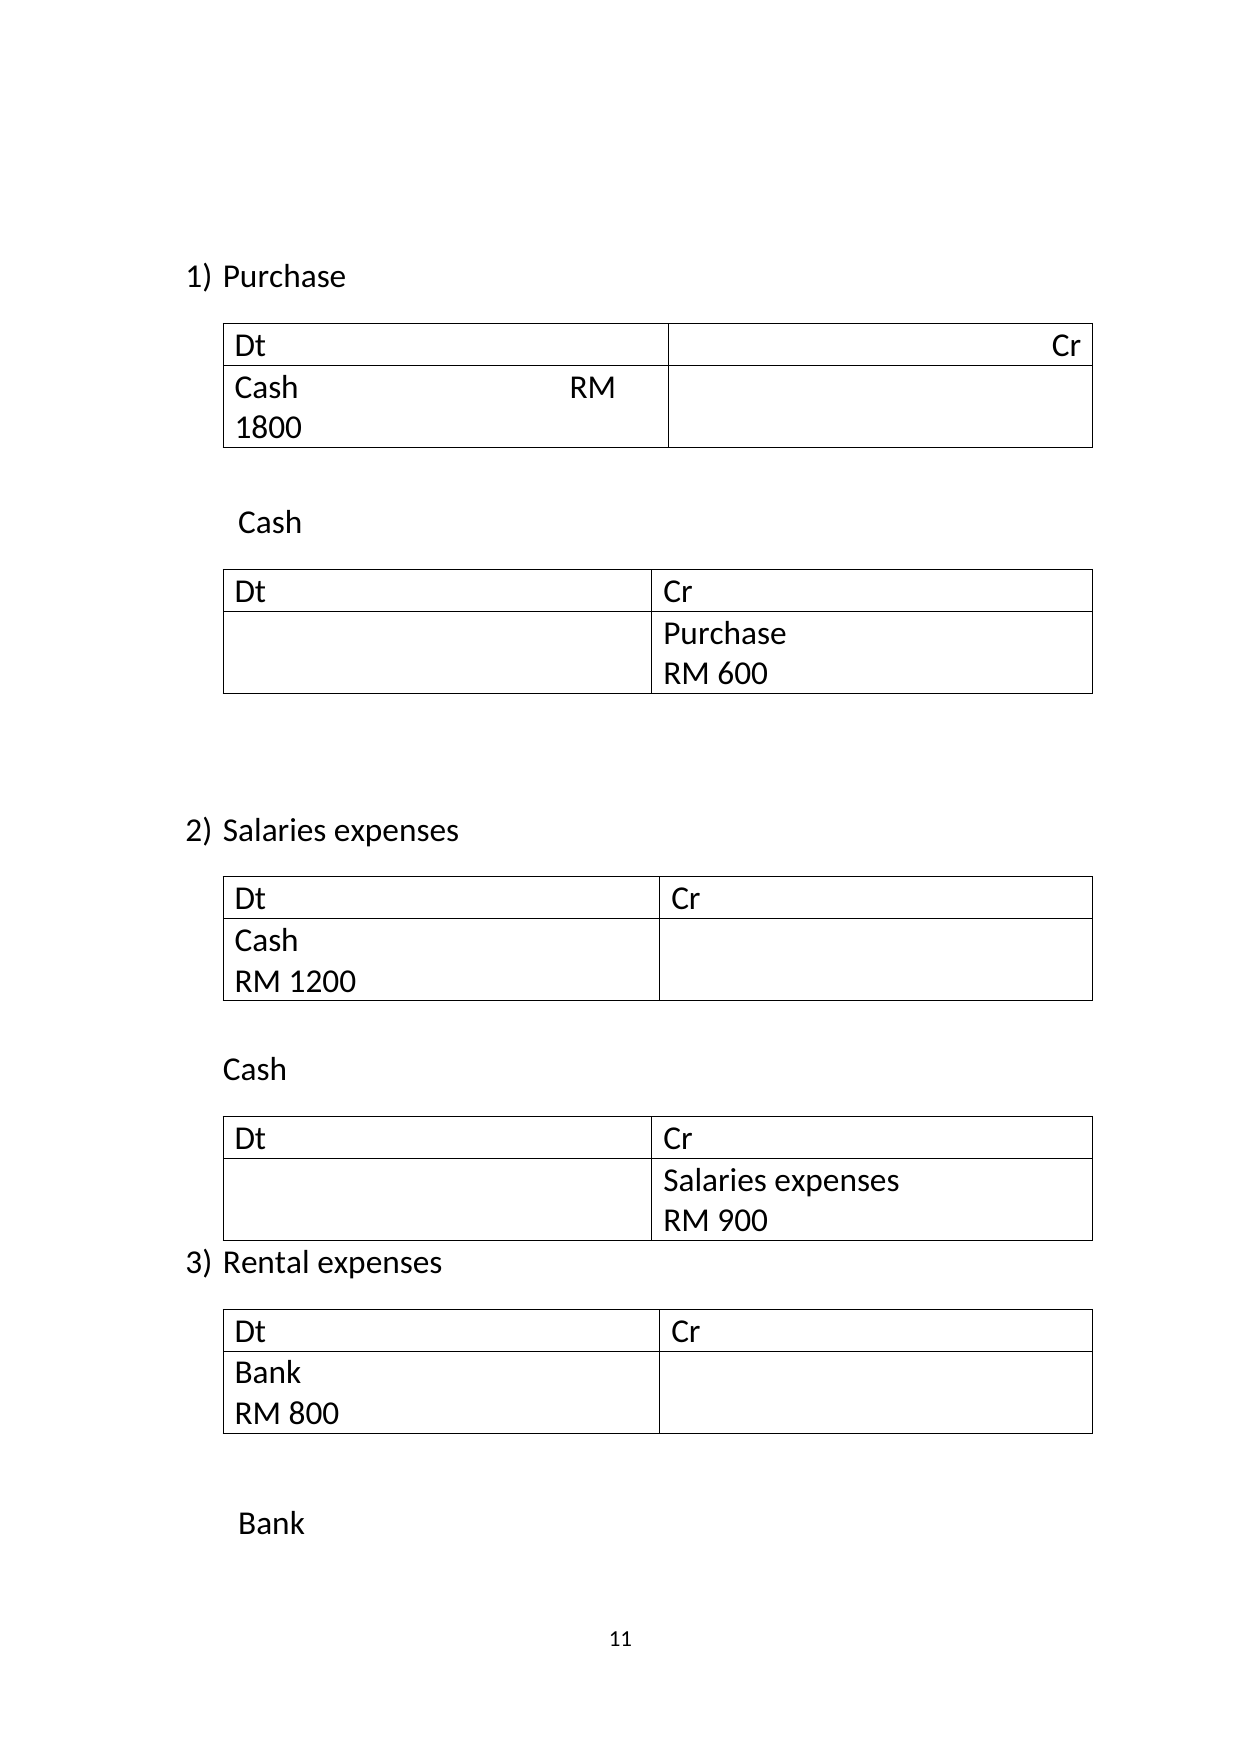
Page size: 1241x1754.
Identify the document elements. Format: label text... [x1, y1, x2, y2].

list Purchase [185, 255, 1093, 296]
table_header Dt [224, 1117, 651, 1158]
table_cell Cash RM 1800 [224, 366, 668, 447]
table_header Cr [669, 324, 1092, 365]
table_cell Bank RM 800 [224, 1352, 659, 1433]
table_cell Cash RM 1200 [224, 919, 659, 1000]
table_header Cr [652, 1117, 1092, 1158]
table_header Cr [660, 1310, 1092, 1351]
list Cash [223, 1048, 1093, 1089]
table_cell Salaries expenses RM 900 [652, 1159, 1092, 1240]
table_header Dt [224, 1310, 659, 1351]
table_header Dt [224, 324, 668, 365]
table_cell [224, 612, 651, 693]
table_cell Purchase RM 600 [652, 612, 1092, 693]
table_header Dt [224, 877, 659, 918]
table_cell [224, 1159, 651, 1240]
text Cash [148, 501, 1093, 542]
list Rental expenses [185, 1241, 1093, 1282]
list Salaries expenses [185, 808, 1093, 849]
text Bank [148, 1502, 1093, 1542]
table_cell [660, 919, 1092, 1000]
table_cell [660, 1352, 1092, 1433]
table_cell [669, 366, 1092, 447]
table_header Cr [652, 570, 1092, 611]
table_header Dt [224, 570, 651, 611]
table_header Cr [660, 877, 1092, 918]
